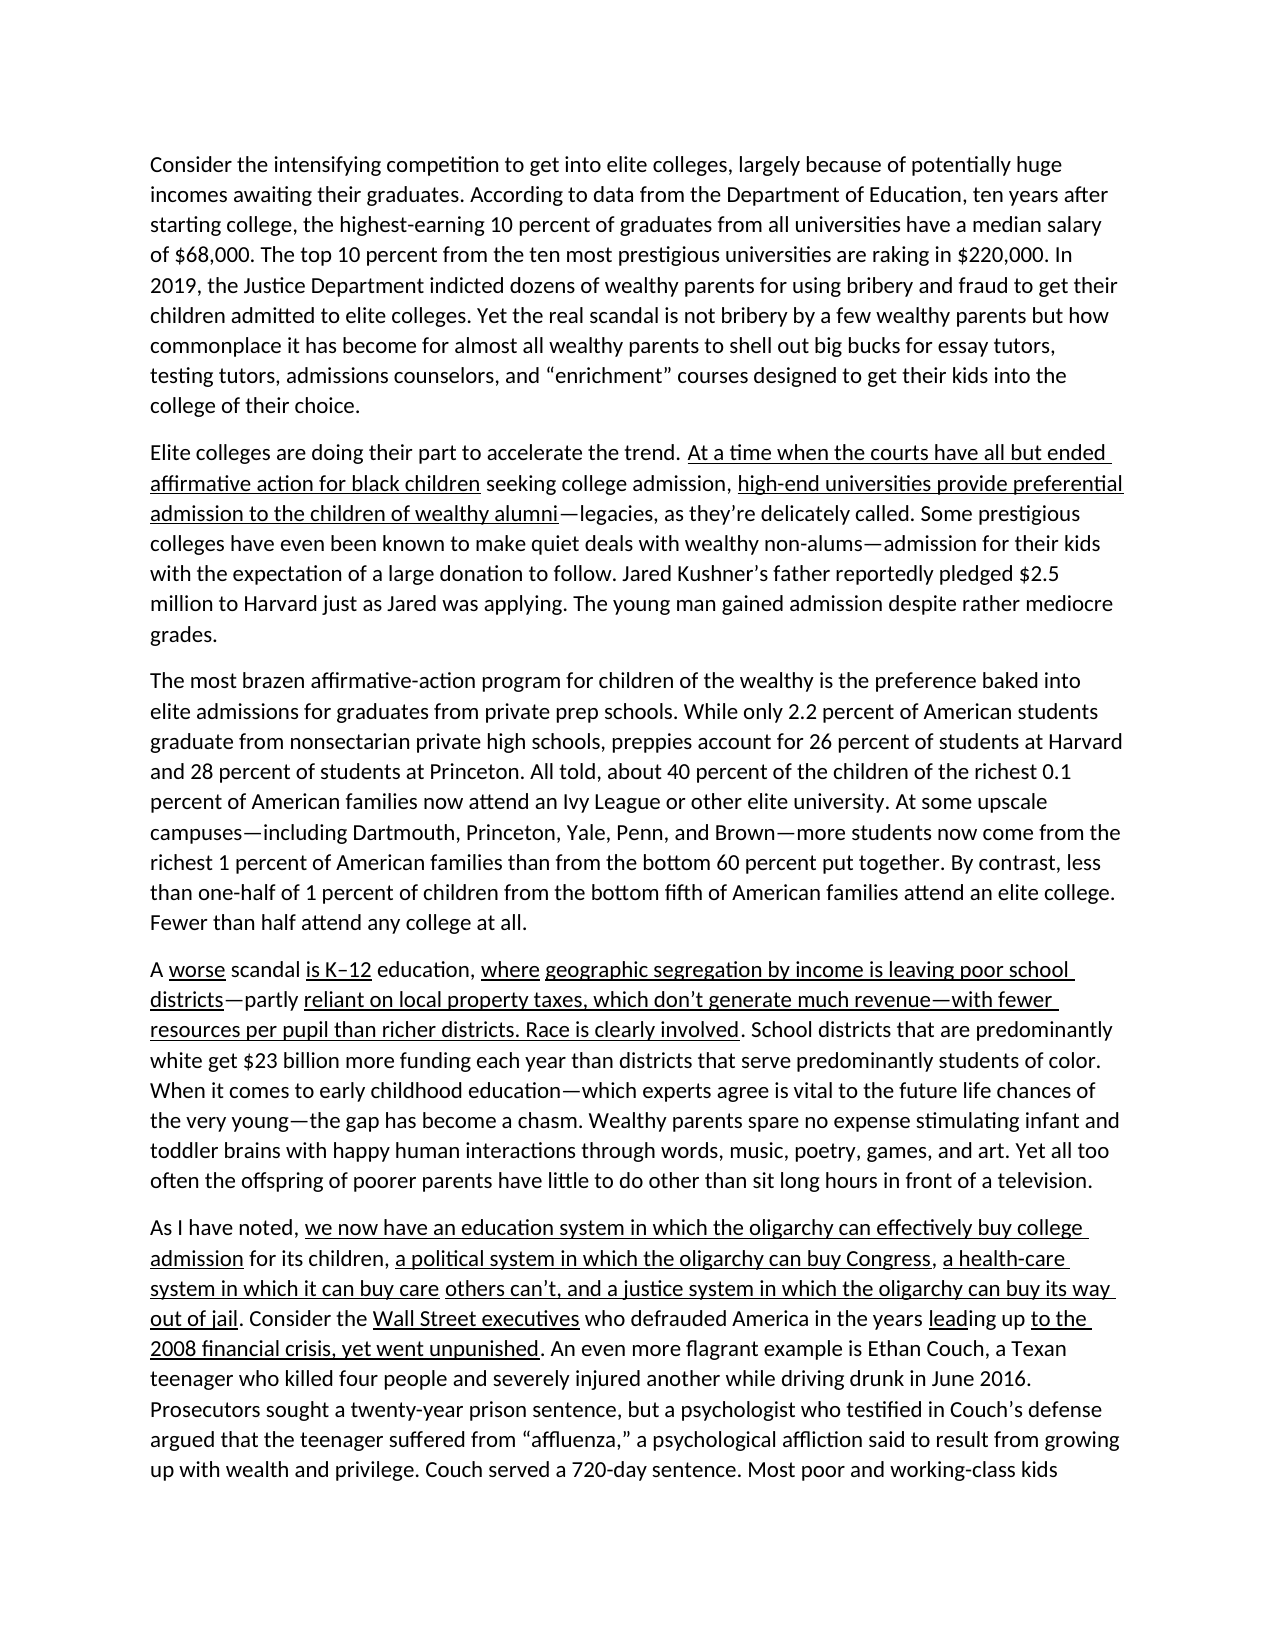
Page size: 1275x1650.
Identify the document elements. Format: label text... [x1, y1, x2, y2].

text A worse scandal is K–12 education, where geographic segregation by income is leaving poor school districts—partly reliant on local property taxes, which don’t generate much revenue—with fewer resources per pupil than richer districts. Race is clearly involved. School districts that are predominantly white get $23 billion more funding each year than districts that serve predominantly students of color. When it comes to early childhood education—which experts agree is vital to the future life chances of the very young—the gap has become a chasm. Wealthy parents spare no expense stimulating infant and toddler brains with happy human interactions through words, music, poetry, games, and art. Yet all too often the offspring of poorer parents have little to do other than sit long hours in front of a television. [150, 955, 1125, 1195]
text Consider the intensifying competition to get into elite colleges, largely because of potentially huge incomes awaiting their graduates. According to data from the Department of Education, ten years after starting college, the highest-earning 10 percent of graduates from all universities have a median salary of $68,000. The top 10 percent from the ten most prestigious universities are raking in $220,000. In 2019, the Justice Department indicted dozens of wealthy parents for using bribery and fraud to get their children admitted to elite colleges. Yet the real scandal is not bribery by a few wealthy parents but how commonplace it has become for almost all wealthy parents to shell out big bucks for essay tutors, testing tutors, admissions counselors, and “enrichment” courses designed to get their kids into the college of their choice. [150, 150, 1125, 420]
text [150, 1213, 1125, 1483]
text Elite colleges are doing their part to accelerate the trend. At a time when the courts have all but ended affirmative action for black children seeking college admission, high-end universities provide preferential admission to the children of wealthy alumni—legacies, as they’re delicately called. Some prestigious colleges have even been known to make quiet deals with wealthy non-alums—admission for their kids with the expectation of a large donation to follow. Jared Kushner’s father reportedly pledged $2.5 million to Harvard just as Jared was applying. The young man gained admission despite rather mediocre grades. [150, 438, 1125, 648]
text The most brazen affirmative-action program for children of the wealthy is the preference baked into elite admissions for graduates from private prep schools. While only 2.2 percent of American students graduate from nonsectarian private high schools, preppies account for 26 percent of students at Harvard and 28 percent of students at Princeton. All told, about 40 percent of the children of the richest 0.1 percent of American families now attend an Ivy League or other elite university. At some upscale campuses—including Dartmouth, Princeton, Yale, Penn, and Brown—more students now come from the richest 1 percent of American families than from the bottom 60 percent put together. By contrast, less than one-half of 1 percent of children from the bottom fifth of American families attend an elite college. Fewer than half attend any college at all. [150, 667, 1125, 936]
